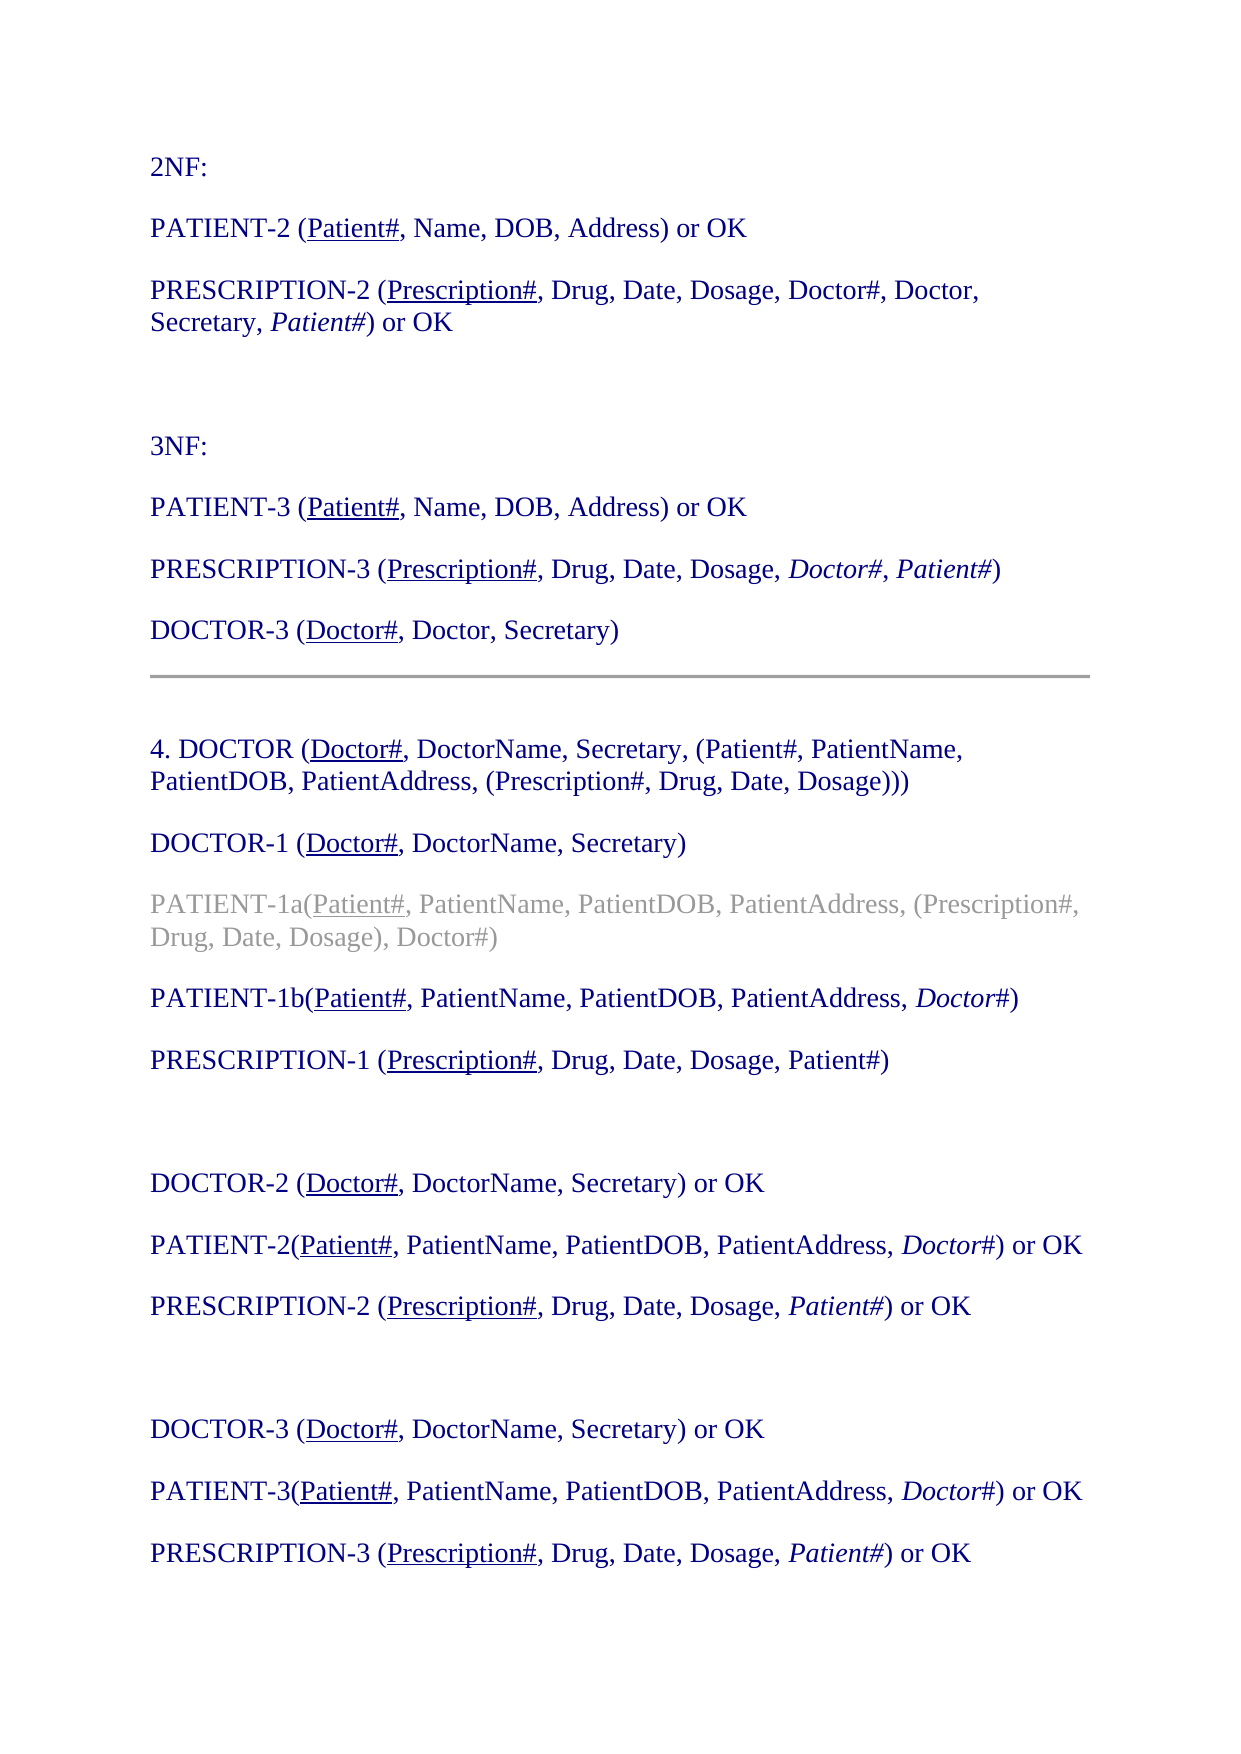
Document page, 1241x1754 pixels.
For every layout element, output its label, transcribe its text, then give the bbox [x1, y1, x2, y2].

text 2NF: [150, 150, 1090, 182]
text DOCTOR-1 (Doctor#, DoctorName, Secretary) [150, 826, 1090, 858]
text PRESCRIPTION-3 (Prescription#, Drug, Date, Dosage, Patient#) or OK [150, 1536, 1090, 1568]
text 4. DOCTOR (Doctor#, DoctorName, Secretary, (Patient#, PatientName, PatientDOB, PatientAddress, (Prescription#, Drug, Date, Dosage))) [150, 732, 1090, 797]
text PATIENT-3 (Patient#, Name, DOB, Address) or OK [150, 490, 1090, 523]
text DOCTOR-2 (Doctor#, DoctorName, Secretary) or OK [150, 1166, 1090, 1199]
text PATIENT-3(Patient#, PatientName, PatientDOB, PatientAddress, Doctor#) or OK [150, 1474, 1090, 1506]
text PATIENT-2 (Patient#, Name, DOB, Address) or OK [150, 212, 1090, 244]
text PRESCRIPTION-2 (Prescription#, Drug, Date, Dosage, Doctor#, Doctor, Secretary, Patient#) or OK [150, 273, 1090, 338]
text DOCTOR-3 (Doctor#, Doctor, Secretary) [150, 613, 1090, 646]
text PATIENT-1b(Patient#, PatientName, PatientDOB, PatientAddress, Doctor#) [150, 982, 1090, 1014]
text PRESCRIPTION-3 (Prescription#, Drug, Date, Dosage, Doctor#, Patient#) [150, 552, 1090, 584]
text PRESCRIPTION-2 (Prescription#, Drug, Date, Dosage, Patient#) or OK [150, 1289, 1090, 1322]
text PATIENT-2(Patient#, PatientName, PatientDOB, PatientAddress, Doctor#) or OK [150, 1228, 1090, 1260]
text 3NF: [150, 429, 1090, 461]
text DOCTOR-3 (Doctor#, DoctorName, Secretary) or OK [150, 1412, 1090, 1445]
text PATIENT-1a(Patient#, PatientName, PatientDOB, PatientAddress, (Prescription#, Drug, Date, Dosage), Doctor#) [150, 888, 1090, 952]
text PRESCRIPTION-1 (Prescription#, Drug, Date, Dosage, Patient#) [150, 1043, 1090, 1076]
